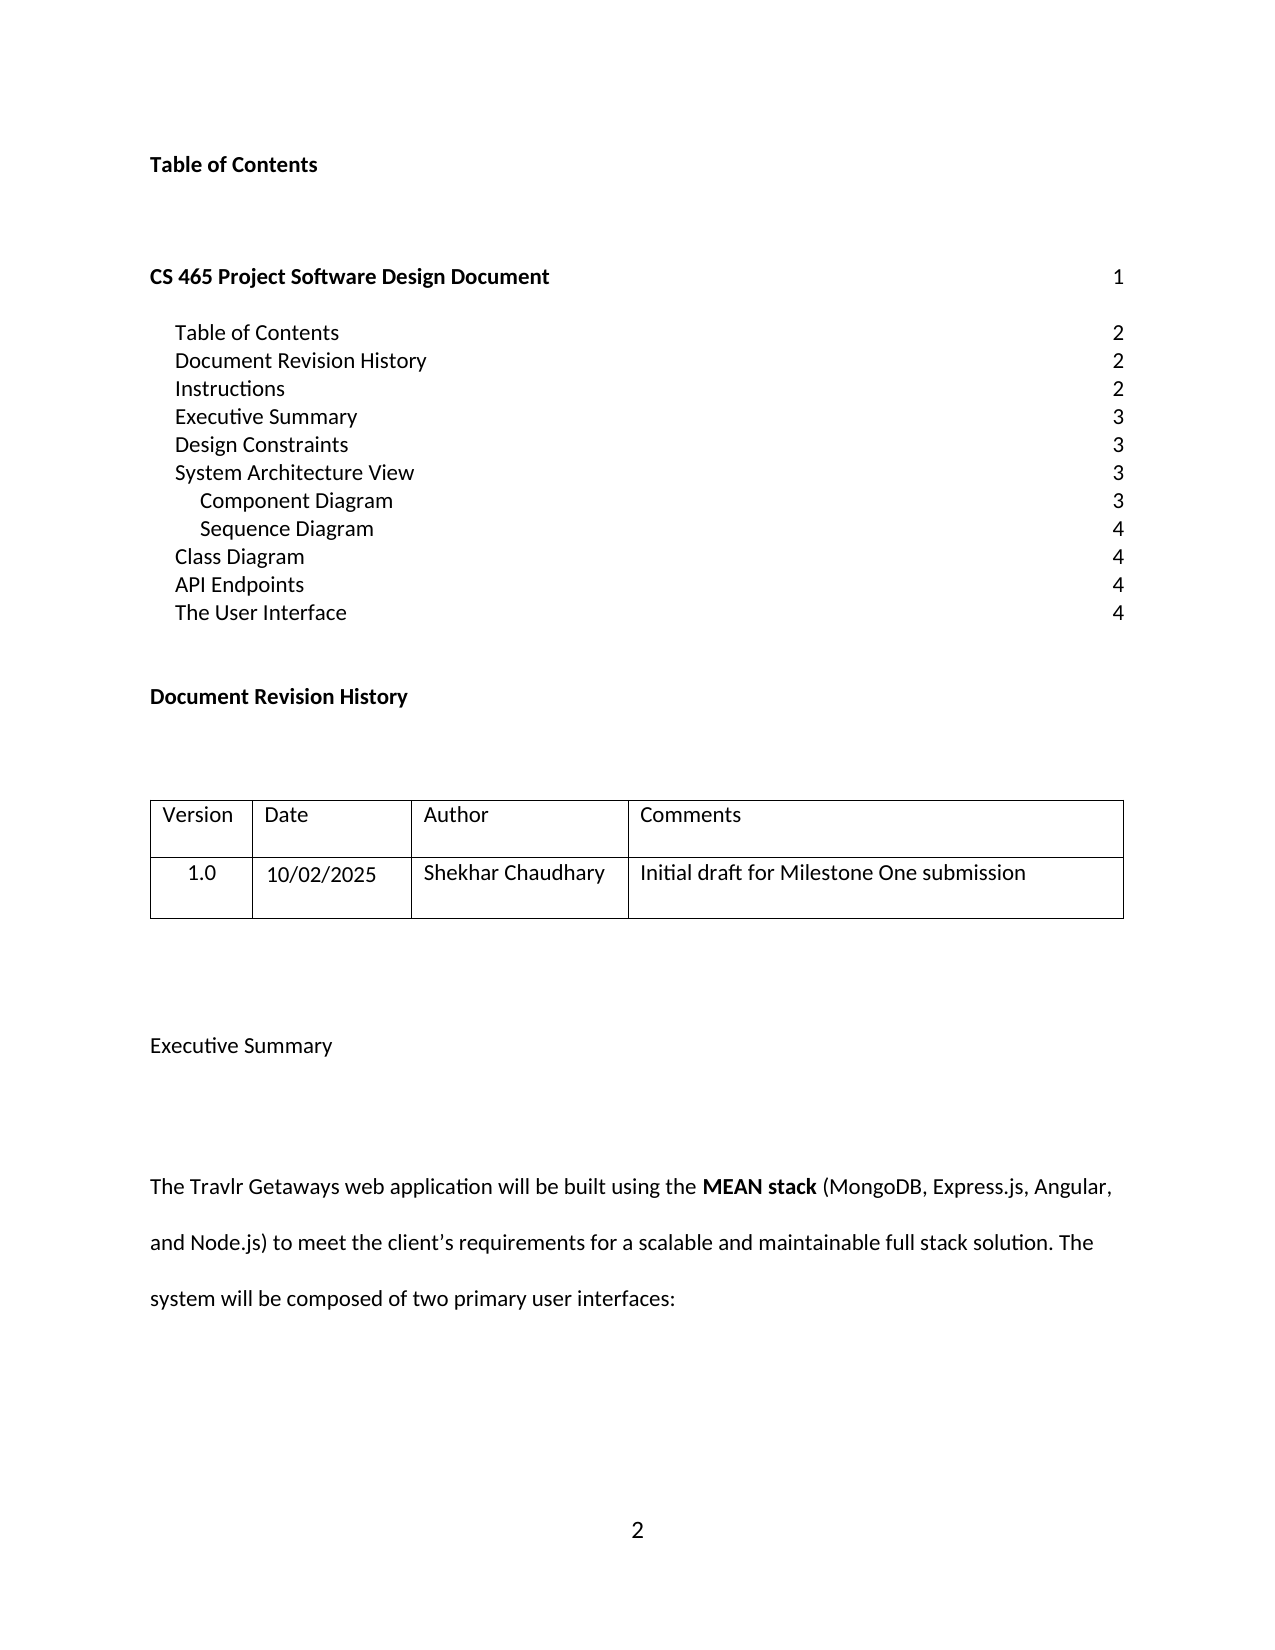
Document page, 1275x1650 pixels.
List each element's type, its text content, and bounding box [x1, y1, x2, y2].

subtitle Document Revision History [150, 682, 1125, 710]
table_cell [253, 858, 411, 918]
text The Travlr Getaways web application will be built using the MEAN stack (MongoDB, Express.js, Angular, and Node.js) to meet the client’s requirements for a scalable and maintainable full stack solution. The system will be composed of two primary user interfaces: [150, 1172, 1125, 1313]
subtitle Table of Contents [150, 150, 1125, 178]
table_header Comments [629, 801, 1123, 857]
table_cell Shekhar Chaudhary [412, 858, 628, 918]
text Executive Summary [150, 1031, 1125, 1059]
table_header Version [151, 801, 252, 857]
table_cell Initial draft for Milestone One submission [629, 858, 1123, 918]
table_cell 1.0 [151, 858, 252, 918]
table_header Author [412, 801, 628, 857]
table_header Date [253, 801, 411, 857]
